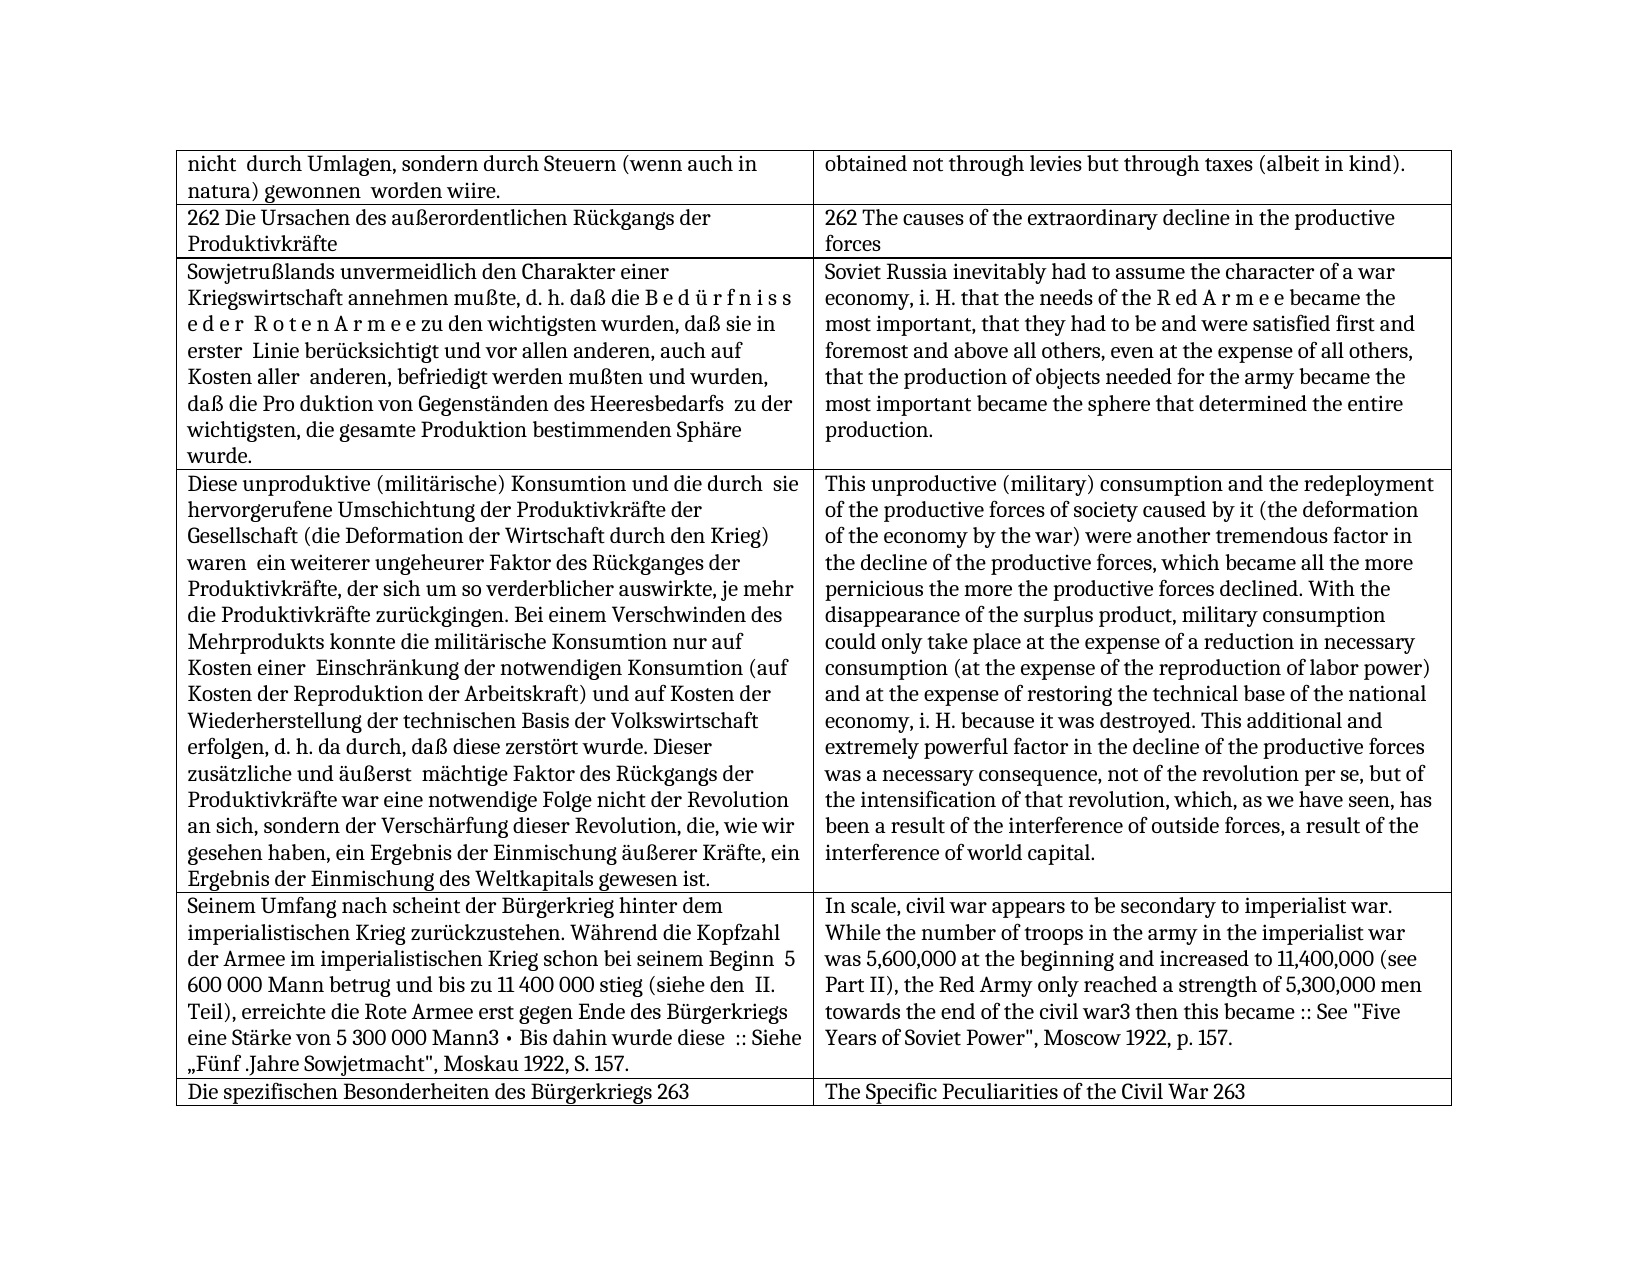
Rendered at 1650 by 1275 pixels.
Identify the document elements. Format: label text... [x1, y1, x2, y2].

table_cell 262 Die Ursachen des außerordentlichen Rückgangs der Produktivkräfte [177, 205, 813, 257]
table_cell Die spezifischen Besonderheiten des Bürgerkriegs 263 [177, 1079, 813, 1105]
table_cell In scale, civil war appears to be secondary to imperialist war. While the number of troops in the army in the imperialist war was 5,600,000 at the beginning and increased to 11,400,000 (see Part II), the Red Army only reached a strength of 5,300,000 men towards the end of the civil war3 then this became :: See "Five Years of Soviet Power", Moscow 1922, p. 157. [814, 893, 1451, 1078]
table_cell Soviet Russia inevitably had to assume the character of a war economy, i. H. that the needs of the R ed A r m e e became the most important, that they had to be and were satisfied first and foremost and above all others, even at the expense of all others, that the production of objects needed for the army became the most important became the sphere that determined the entire production. [814, 259, 1451, 469]
table_cell Diese unproduktive (militärische) Konsumtion und die durch sie hervorgerufene Umschichtung der Produktivkräfte der Gesellschaft (die Deformation der Wirtschaft durch den Krieg) waren ein weiterer ungeheurer Faktor des Rückganges der Produktivkräfte, der sich um so verderblicher auswirkte, je mehr die Produktivkräfte zurückgingen. Bei einem Verschwinden des Mehrprodukts konnte die militärische Konsumtion nur auf Kosten einer Einschränkung der notwendigen Konsumtion (auf Kosten der Reproduktion der Arbeitskraft) und auf Kosten der Wiederherstellung der technischen Basis der Volkswirtschaft erfolgen, d. h. da durch, daß diese zerstört wurde. Dieser zusätzliche und äußerst mächtige Faktor des Rückgangs der Produktivkräfte war eine notwendige Folge nicht der Revolution an sich, sondern der Verschärfung dieser Revolution, die, wie wir gesehen haben, ein Ergebnis der Einmischung äußerer Kräfte, ein Ergebnis der Einmischung des Weltkapitals gewesen ist. [177, 470, 813, 892]
table_cell Sowjetrußlands unvermeidlich den Charakter einer Kriegswirtschaft annehmen mußte, d. h. daß die B e d ü r f n i s s e d e r R o t e n A r m e e zu den wichtigsten wurden, daß sie in erster Linie berücksichtigt und vor allen anderen, auch auf Kosten aller anderen, befriedigt werden mußten und wurden, daß die Pro duktion von Gegenständen des Heeresbedarfs zu der wichtigsten, die gesamte Produktion bestimmenden Sphäre wurde. [177, 259, 813, 469]
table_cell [177, 151, 813, 204]
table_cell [814, 151, 1451, 204]
table_cell 262 The causes of the extraordinary decline in the productive forces [814, 205, 1451, 257]
table_cell The Specific Peculiarities of the Civil War 263 [814, 1079, 1451, 1105]
table_cell This unproductive (military) consumption and the redeployment of the productive forces of society caused by it (the deformation of the economy by the war) were another tremendous factor in the decline of the productive forces, which became all the more pernicious the more the productive forces declined. With the disappearance of the surplus product, military consumption could only take place at the expense of a reduction in necessary consumption (at the expense of the reproduction of labor power) and at the expense of restoring the technical base of the national economy, i. H. because it was destroyed. This additional and extremely powerful factor in the decline of the productive forces was a necessary consequence, not of the revolution per se, but of the intensification of that revolution, which, as we have seen, has been a result of the interference of outside forces, a result of the interference of world capital. [814, 470, 1451, 892]
table_cell Seinem Umfang nach scheint der Bürgerkrieg hinter dem imperialistischen Krieg zurückzustehen. Während die Kopfzahl der Armee im imperialistischen Krieg schon bei seinem Beginn 5 600 000 Mann betrug und bis zu 11 400 000 stieg (siehe den II. Teil), erreichte die Rote Armee erst gegen Ende des Bürgerkriegs eine Stärke von 5 300 000 Mann3 • Bis dahin wurde diese :: Siehe „Fünf .Jahre Sowjetmacht", Moskau 1922, S. 157. [177, 893, 813, 1078]
